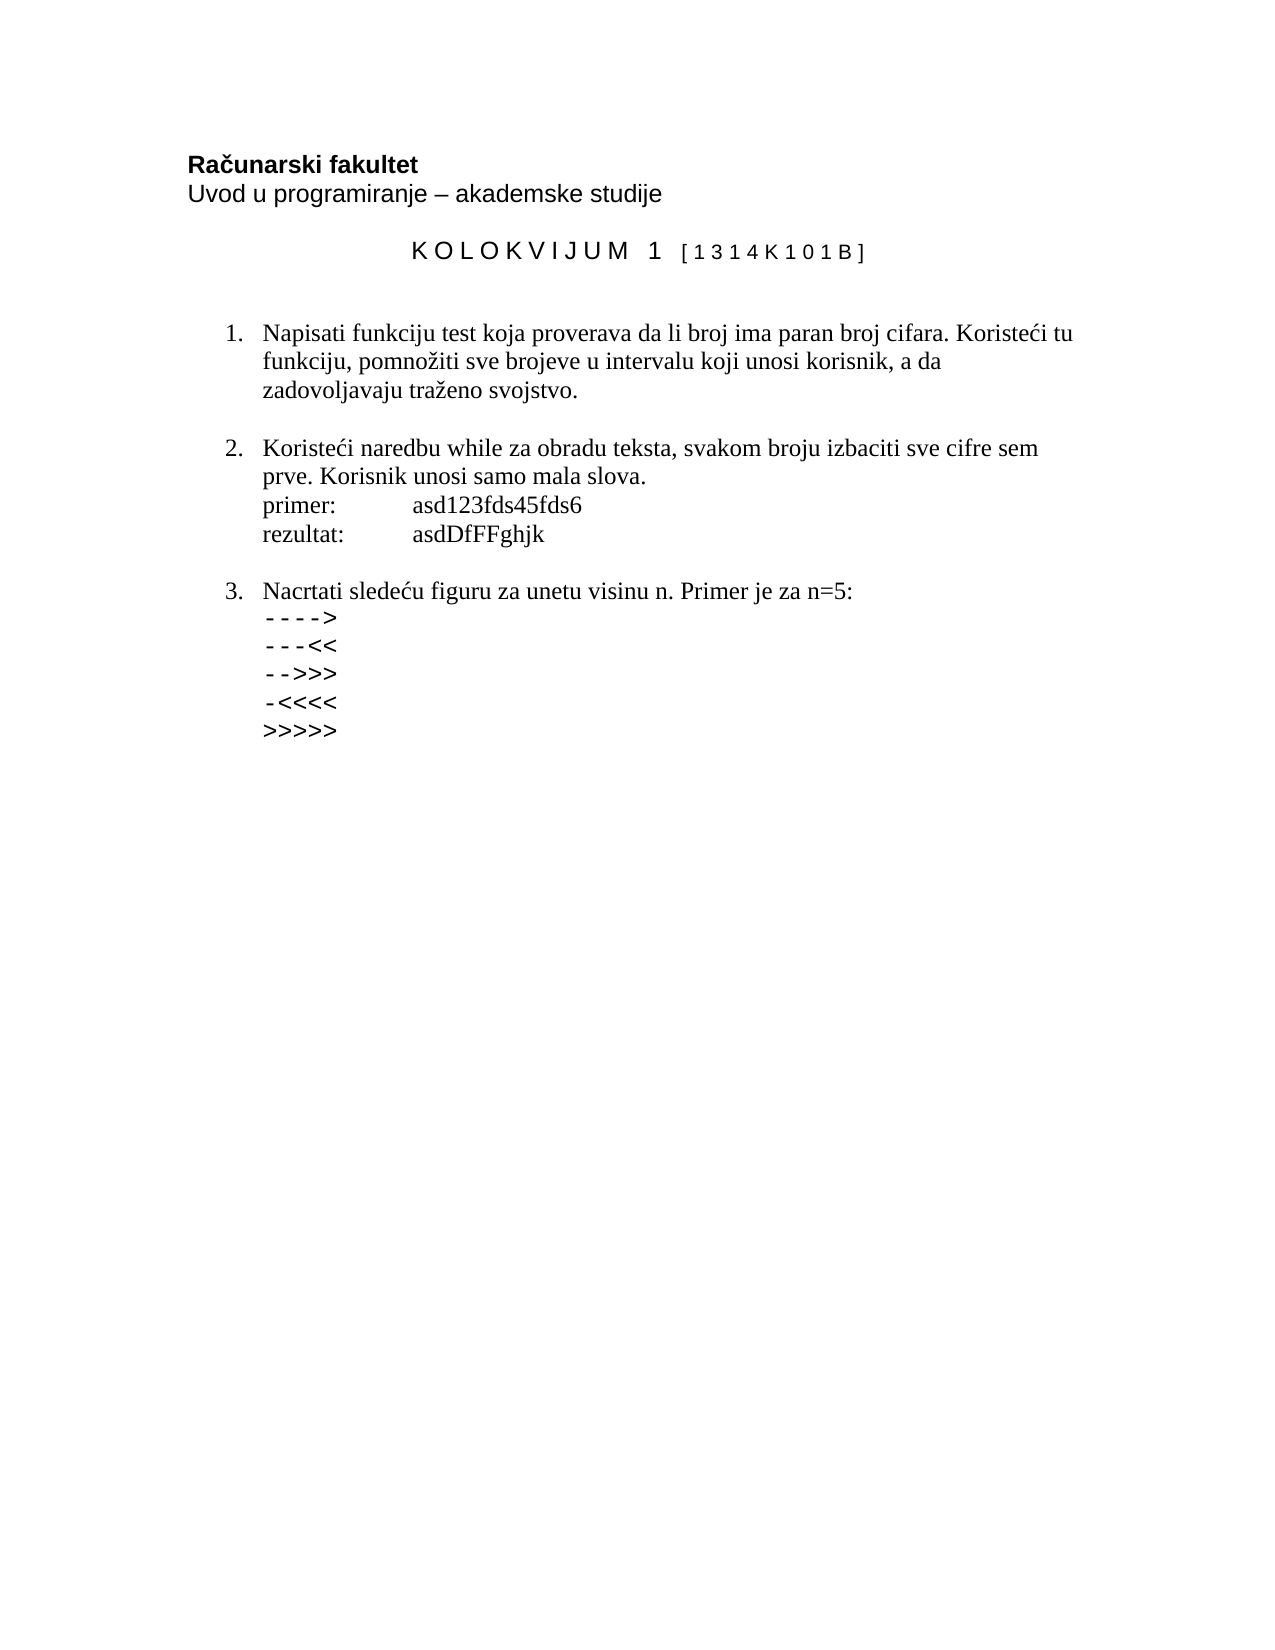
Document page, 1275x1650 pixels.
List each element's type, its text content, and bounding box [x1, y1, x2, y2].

text Računarski fakultet [187, 150, 1087, 179]
list Nacrtati sledeću figuru za unetu visinu n. Primer je za n=5: ----> ---<< -->>> -<<<< >>>>> [225, 576, 1087, 804]
text KOLOKVIJUM 1 [1314K101B] [187, 236, 1087, 265]
list Napisati funkciju test koja proverava da li broj ima paran broj cifara. Koristeći tu funkciju, pomnožiti sve brojeve u intervalu koji unosi korisnik, a da zadovoljavaju traženo svojstvo. [225, 318, 1087, 433]
text Uvod u programiranje – akademske studije [187, 179, 1087, 207]
list Koristeći naredbu while za obradu teksta, svakom broju izbaciti sve cifre sem prve. Korisnik unosi samo mala slova. primer: asd123fds45fds6 rezultat: asdDfFFghjk [225, 433, 1087, 576]
